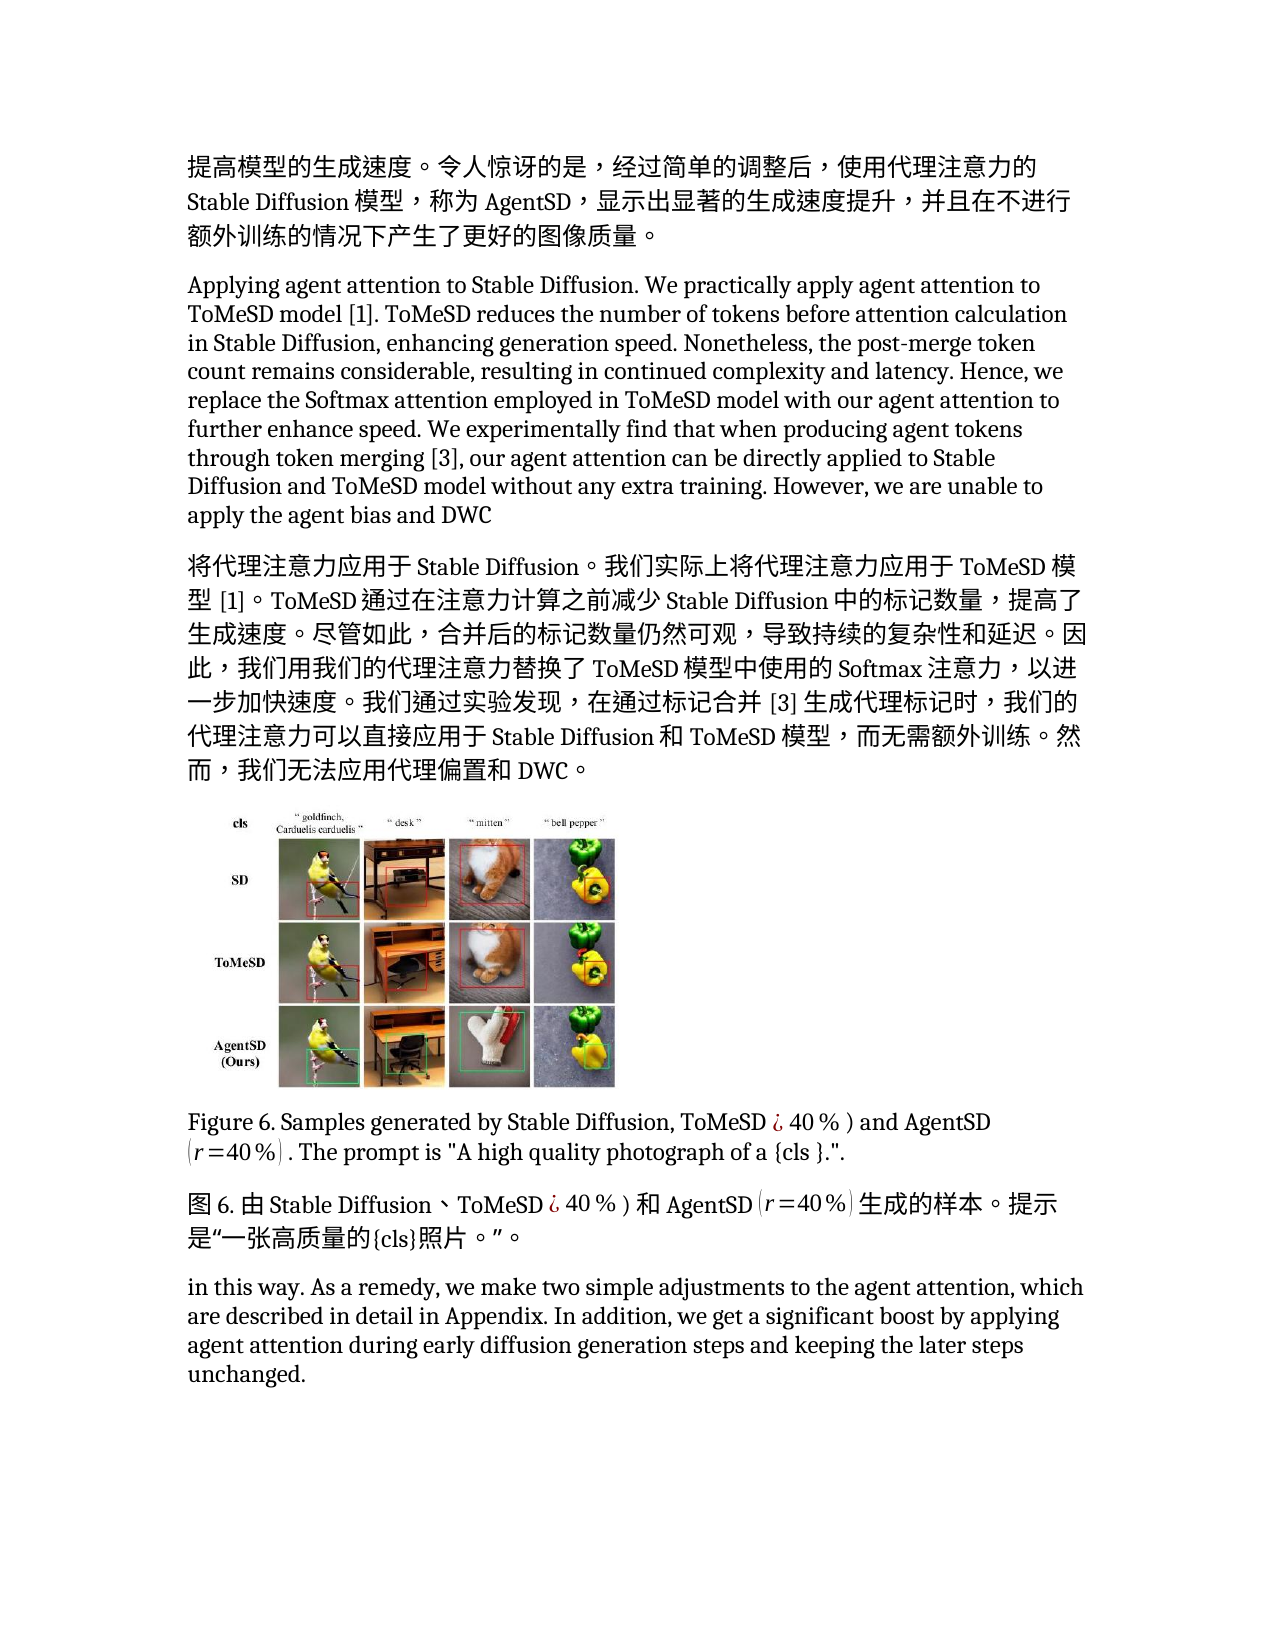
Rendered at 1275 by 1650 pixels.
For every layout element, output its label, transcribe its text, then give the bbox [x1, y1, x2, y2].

text 图6. 由Stable Diffusion、ToMeSD ) 和AgentSD 生成的样本。提示是“一张高质量的{cls}照片。”。 [187, 1186, 1087, 1254]
text 将代理注意力应用于Stable Diffusion。我们实际上将代理注意力应用于ToMeSD模型 [1]。ToMeSD通过在注意力计算之前减少Stable Diffusion中的标记数量，提高了生成速度。尽管如此，合并后的标记数量仍然可观，导致持续的复杂性和延迟。因此，我们用我们的代理注意力替换了ToMeSD模型中使用的Softmax注意力，以进一步加快速度。我们通过实验发现，在通过标记合并 [3] 生成代理标记时，我们的代理注意力可以直接应用于Stable Diffusion和ToMeSD模型，而无需额外训练。然而，我们无法应用代理偏置和DWC。 [187, 548, 1087, 787]
text Applying agent attention to Stable Diffusion. We practically apply agent attention to ToMeSD model [1]. ToMeSD reduces the number of tokens before attention calculation in Stable Diffusion, enhancing generation speed. Nonetheless, the post-merge token count remains considerable, resulting in continued complexity and latency. Hence, we replace the Softmax attention employed in ToMeSD model with our agent attention to further enhance speed. We experimentally find that when producing agent tokens through token merging [3], our agent attention can be directly applied to Stable Diffusion and ToMeSD model without any extra training. However, we are unable to apply the agent bias and DWC [187, 271, 1087, 530]
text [187, 150, 1087, 252]
text Figure 6. Samples generated by Stable Diffusion, ToMeSD ) and AgentSD . The prompt is "A high quality photograph of a {cls }.". [187, 1108, 1087, 1168]
text in this way. As a remedy, we make two simple adjustments to the agent attention, which are described in detail in Appendix. In addition, we get a significant boost by applying agent attention during early diffusion generation steps and keeping the later steps unchanged. [187, 1273, 1087, 1388]
picture [206, 805, 620, 1090]
